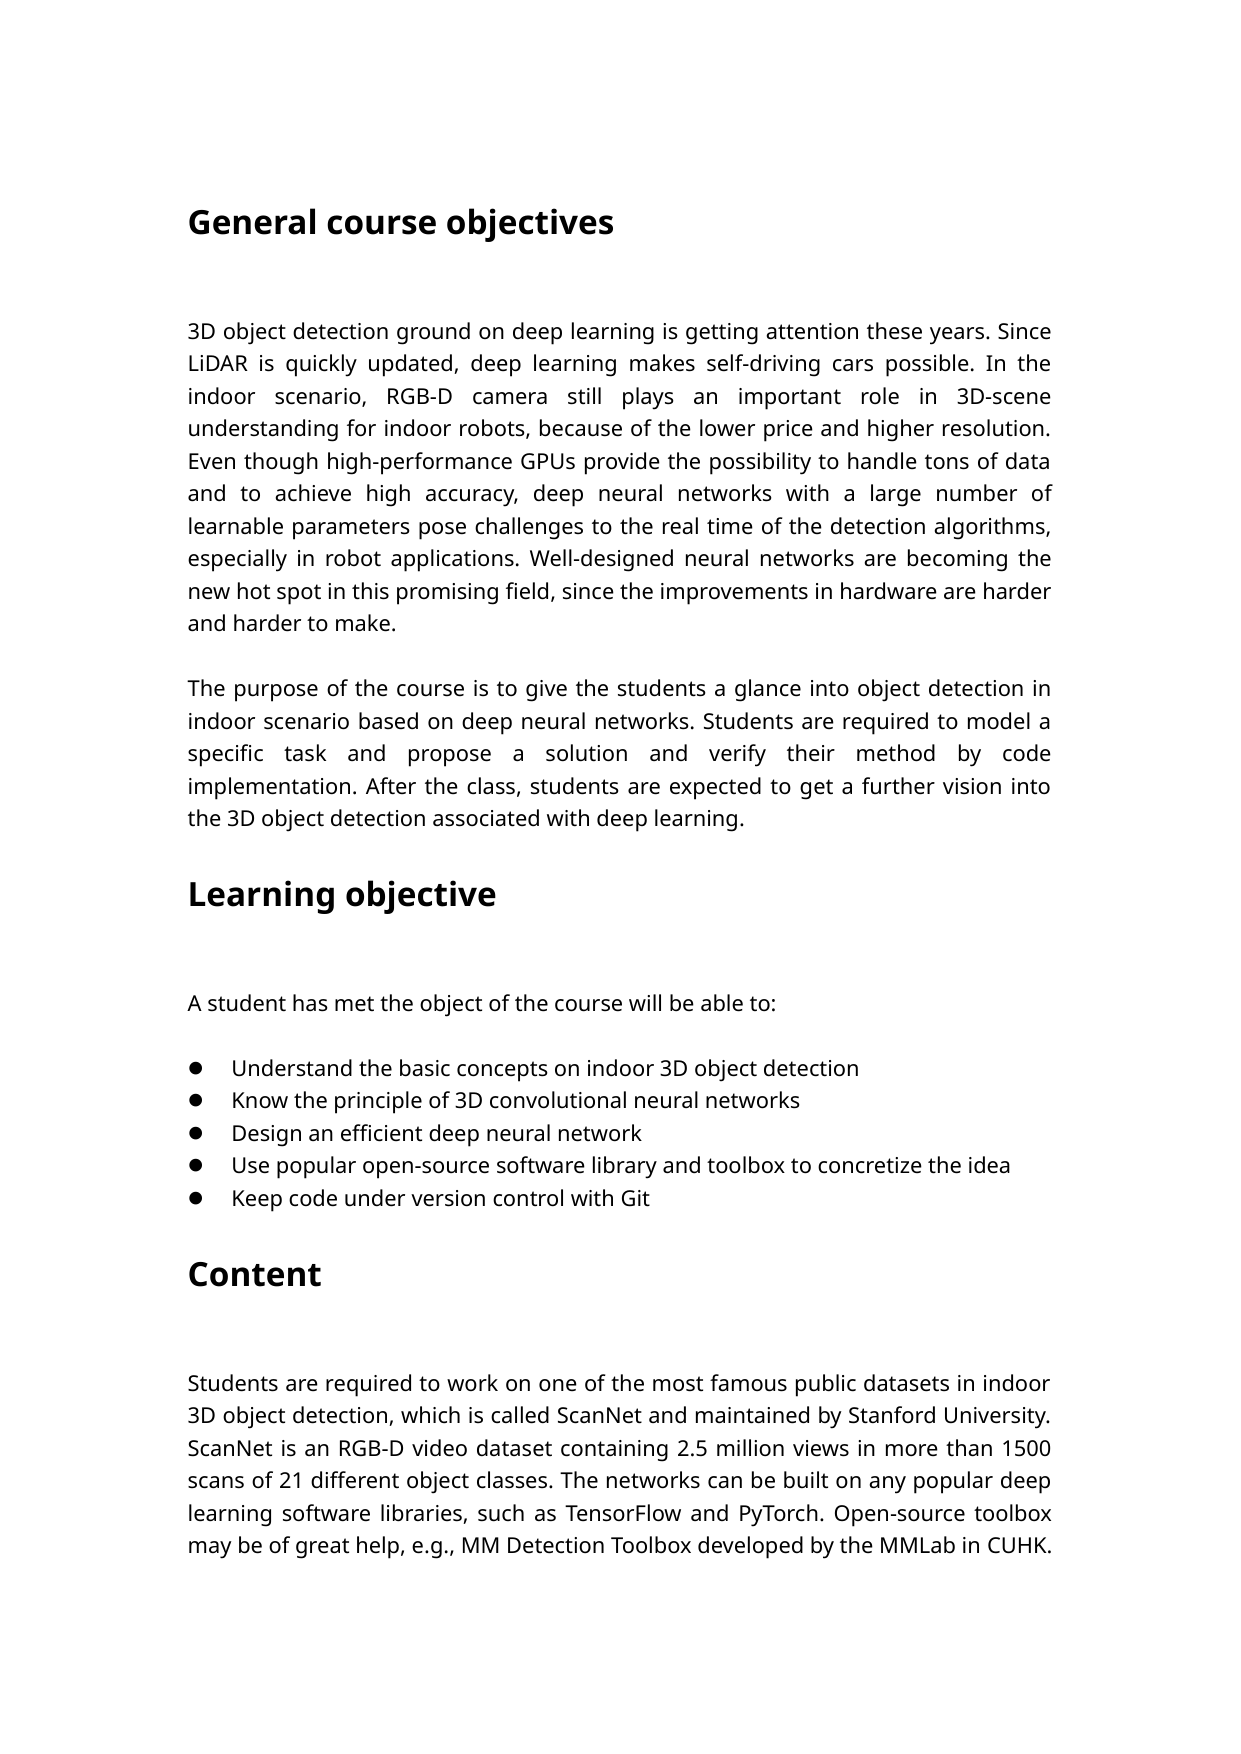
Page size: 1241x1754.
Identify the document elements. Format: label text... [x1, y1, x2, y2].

subtitle Content [187, 1241, 1053, 1306]
text Students are required to work on one of the most famous public datasets in indoor 3D object detection, which is called ScanNet and maintained by Stanford University. ScanNet is an RGB-D video dataset containing 2.5 million views in more than 1500 scans of 21 different object classes. The networks can be built on any popular deep learning software libraries, such as TensorFlow and PyTorch. Open-source toolbox may be of great help, e.g., MM Detection Toolbox developed by the MMLab in CUHK. [187, 1366, 1053, 1561]
list Keep code under version control with Git [187, 1182, 1053, 1214]
list Know the principle of 3D convolutional neural networks [187, 1084, 1053, 1117]
list Use popular open-source software library and toolbox to concretize the idea [187, 1149, 1053, 1182]
text 3D object detection ground on deep learning is getting attention these years. Since LiDAR is quickly updated, deep learning makes self-driving cars possible. In the indoor scenario, RGB-D camera still plays an important role in 3D-scene understanding for indoor robots, because of the lower price and higher resolution. Even though high-performance GPUs provide the possibility to handle tons of data and to achieve high accuracy, deep neural networks with a large number of learnable parameters pose challenges to the real time of the detection algorithms, especially in robot applications. Well-designed neural networks are becoming the new hot spot in this promising field, since the improvements in hardware are harder and harder to make. [187, 314, 1053, 639]
list Understand the basic concepts on indoor 3D object detection [187, 1052, 1053, 1084]
subtitle Learning objective [187, 861, 1053, 926]
list Design an efficient deep neural network [187, 1117, 1053, 1149]
text The purpose of the course is to give the students a glance into object detection in indoor scenario based on deep neural networks. Students are required to model a specific task and propose a solution and verify their method by code implementation. After the class, students are expected to get a further vision into the 3D object detection associated with deep learning. [187, 672, 1053, 834]
text A student has met the object of the course will be able to: [187, 987, 1053, 1019]
subtitle General course objectives [187, 189, 1053, 254]
